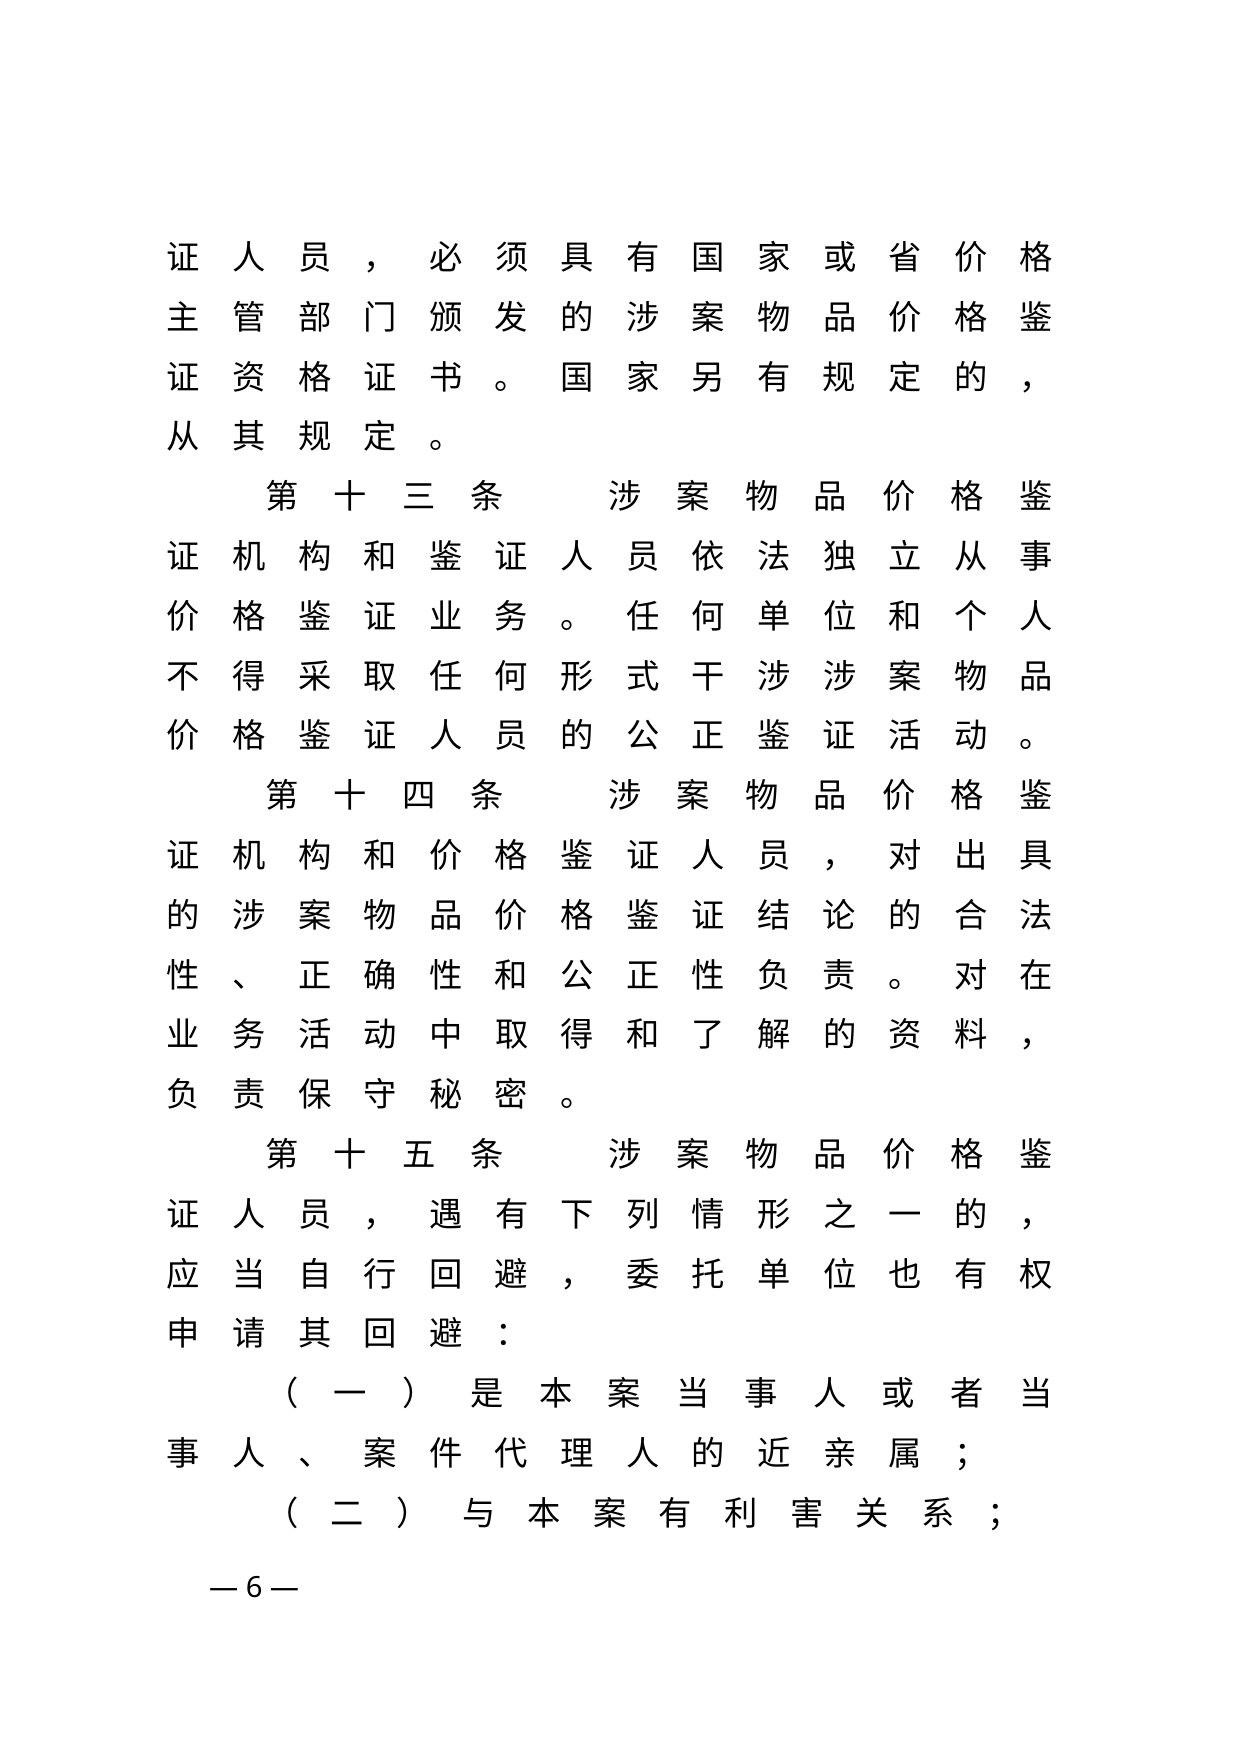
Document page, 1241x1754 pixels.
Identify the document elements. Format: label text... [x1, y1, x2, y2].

text 第十五条 涉案物品价格鉴证人员，遇有下列情形之一的，应当自行回避，委托单位也有权申请其回避： [167, 1122, 1085, 1361]
text 第十三条 涉案物品价格鉴证机构和鉴证人员依法独立从事价格鉴证业务。任何单位和个人不得采取任何形式干涉涉案物品价格鉴证人员的公正鉴证活动。 [167, 464, 1085, 763]
text （二）与本案有利害关系； [167, 1481, 1085, 1541]
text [167, 225, 1085, 464]
text 第十四条 涉案物品价格鉴证机构和价格鉴证人员，对出具的涉案物品价格鉴证结论的合法性、正确性和公正性负责。对在业务活动中取得和了解的资料，负责保守秘密。 [167, 763, 1085, 1122]
text （一）是本案当事人或者当事人、案件代理人的近亲属； [167, 1361, 1085, 1481]
